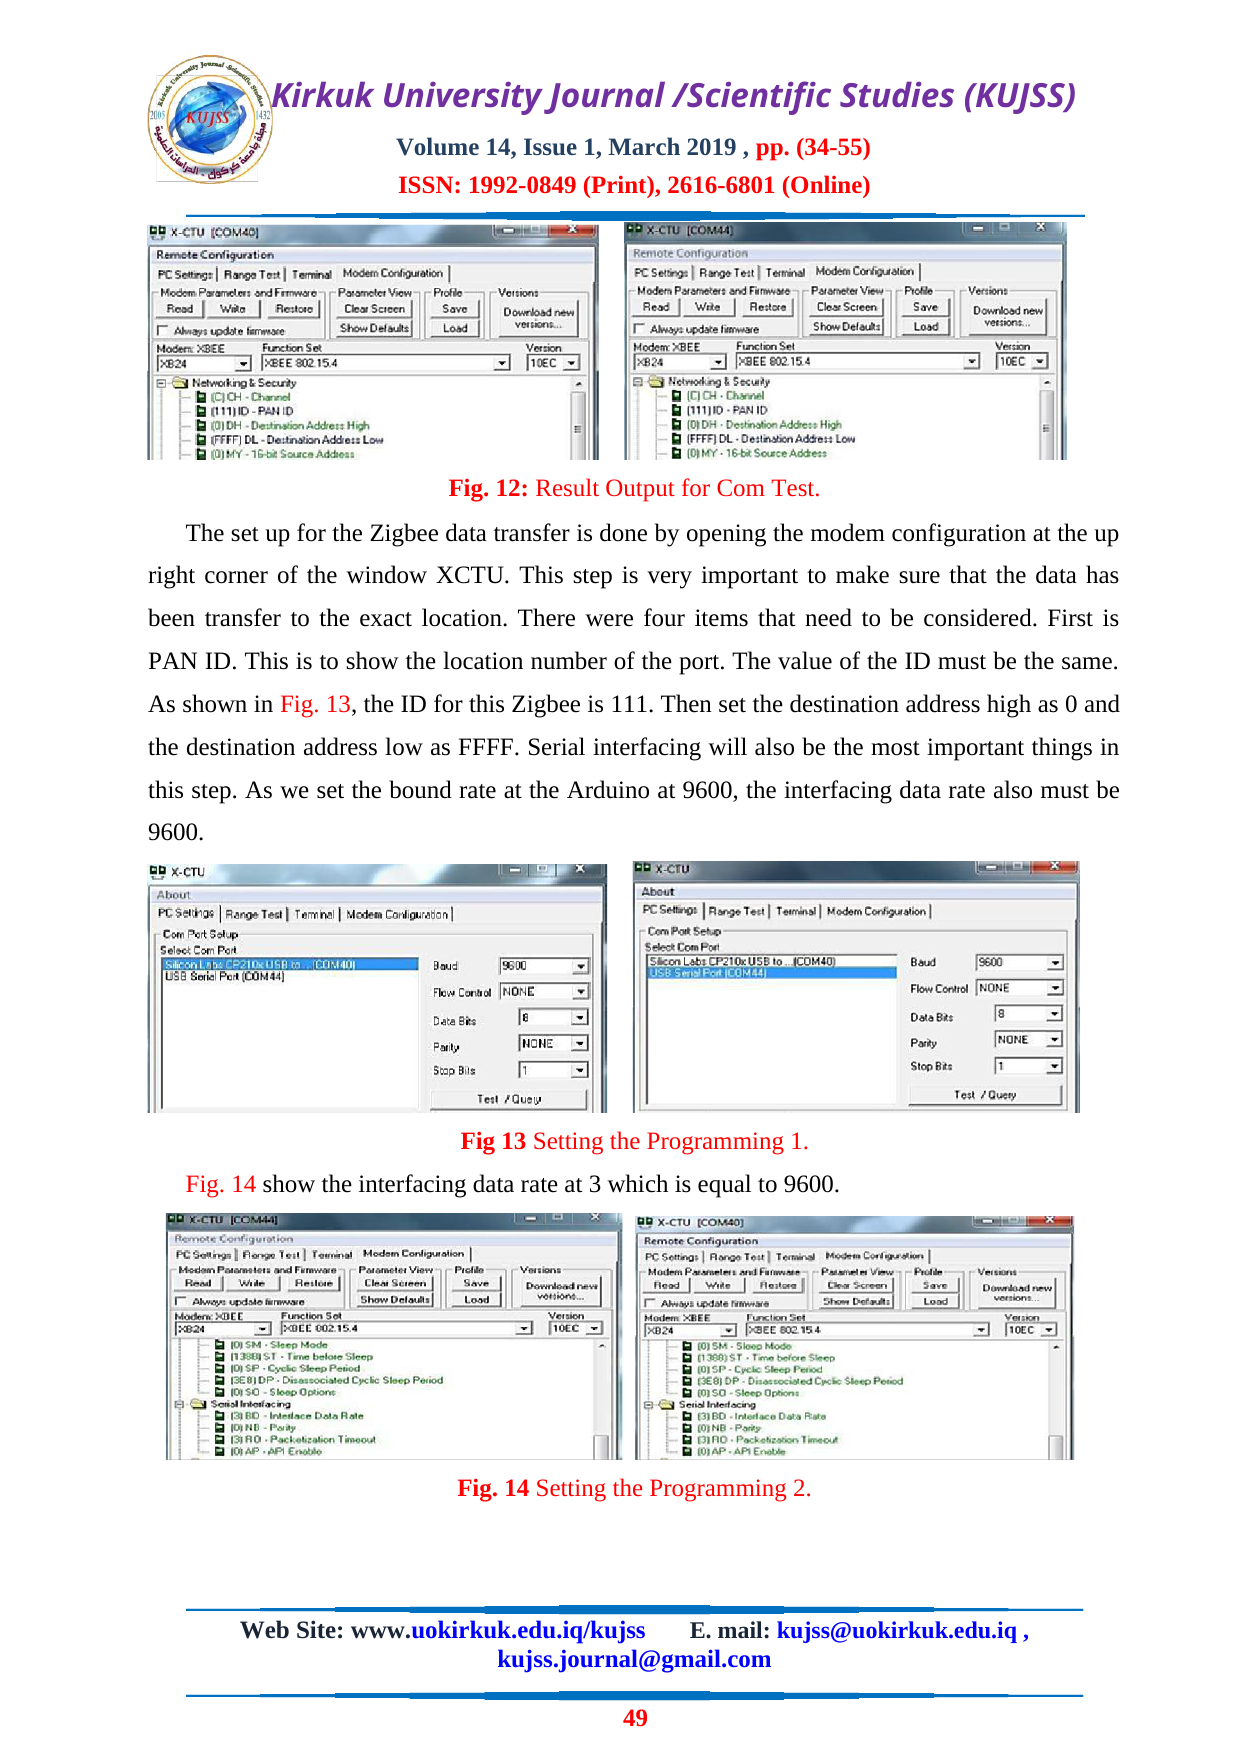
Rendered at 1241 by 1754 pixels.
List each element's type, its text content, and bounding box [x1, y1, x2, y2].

picture [147, 208, 1087, 460]
picture [182, 1601, 1086, 1615]
text 49 [148, 1703, 1123, 1732]
picture [147, 55, 273, 184]
text Fig. 12: Result Output for Com Test. [148, 473, 1121, 502]
text Fig. 14 show the interfacing data rate at 3 which is equal to 9600. [185, 1169, 1121, 1198]
picture [165, 1213, 1075, 1460]
text Volume 14, Issue 1, March 2019 , pp. (34-55) [396, 132, 1121, 161]
text The set up for the Zigbee data transfer is done by opening the modem configuration at the up right corner of the window XCTU. This step is very important to make sure that the data has been transfer to the exact location. There were four items that need to be considered. First is PAN ID. This is to show the location number of the port. The value of the ID must be the same. As shown in Fig. 13, the ID for this Zigbee is 111. Then set the destination address high as 0 and the destination address low as FFFF. Serial interfacing will also be the most important things in this step. As we set the bound rate at the Arduino at 9600, the interfacing data rate also must be 9600. [148, 518, 1121, 846]
text Fig. 14 Setting the Programming 2. [148, 1473, 1121, 1502]
text Kirkuk University Journal /Scientific Studies (KUJSS) [271, 72, 1121, 117]
text Web Site: www.uokirkuk.edu.iq/kujss E. mail: kujss@uokirkuk.edu.iq , [148, 1615, 1121, 1644]
text kujss.journal@gmail.com [148, 1644, 1121, 1673]
picture [182, 1687, 1086, 1703]
text Fig 13 Setting the Programming 1. [460, 1126, 1121, 1155]
picture [147, 861, 1080, 1113]
text ISSN: 1992-0849 (Print), 2616-6801 (Online) [398, 170, 1121, 198]
